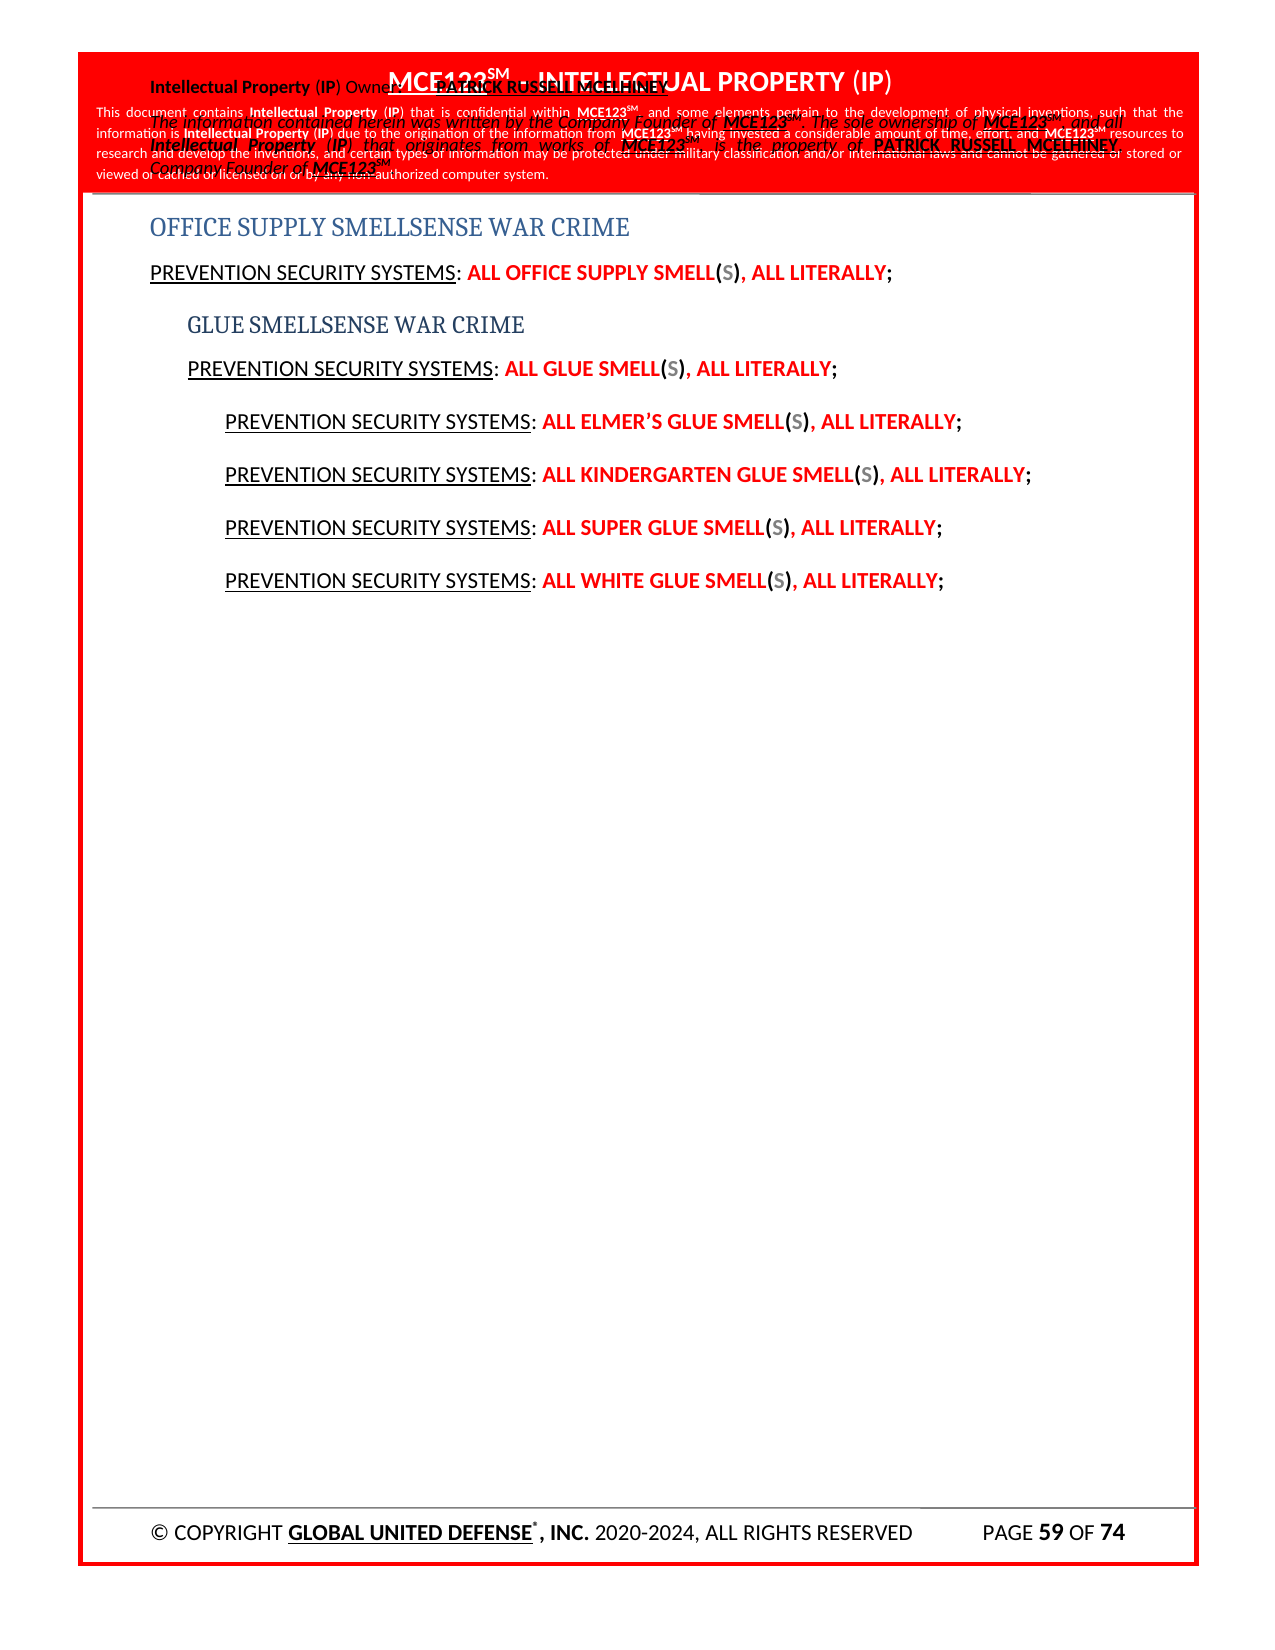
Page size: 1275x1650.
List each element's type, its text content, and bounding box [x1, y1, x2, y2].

text PREVENTION SECURITY SYSTEMS: ALL ELMER’S GLUE SMELL(S), ALL LITERALLY; [225, 407, 1125, 435]
text PREVENTION SECURITY SYSTEMS: ALL KINDERGARTEN GLUE SMELL(S), ALL LITERALLY; [225, 460, 1125, 488]
subtitle OFFICE SUPPLY SMELLSENSE WAR CRIME [150, 212, 1125, 243]
subtitle GLUE SMELLSENSE WAR CRIME [187, 311, 1125, 340]
text PREVENTION SECURITY SYSTEMS: ALL SUPER GLUE SMELL(S), ALL LITERALLY; [225, 513, 1125, 541]
text PREVENTION SECURITY SYSTEMS: ALL WHITE GLUE SMELL(S), ALL LITERALLY; [225, 566, 1125, 594]
text PREVENTION SECURITY SYSTEMS: ALL OFFICE SUPPLY SMELL(S), ALL LITERALLY; [150, 258, 1125, 286]
text PREVENTION SECURITY SYSTEMS: ALL GLUE SMELL(S), ALL LITERALLY; [187, 354, 1125, 382]
